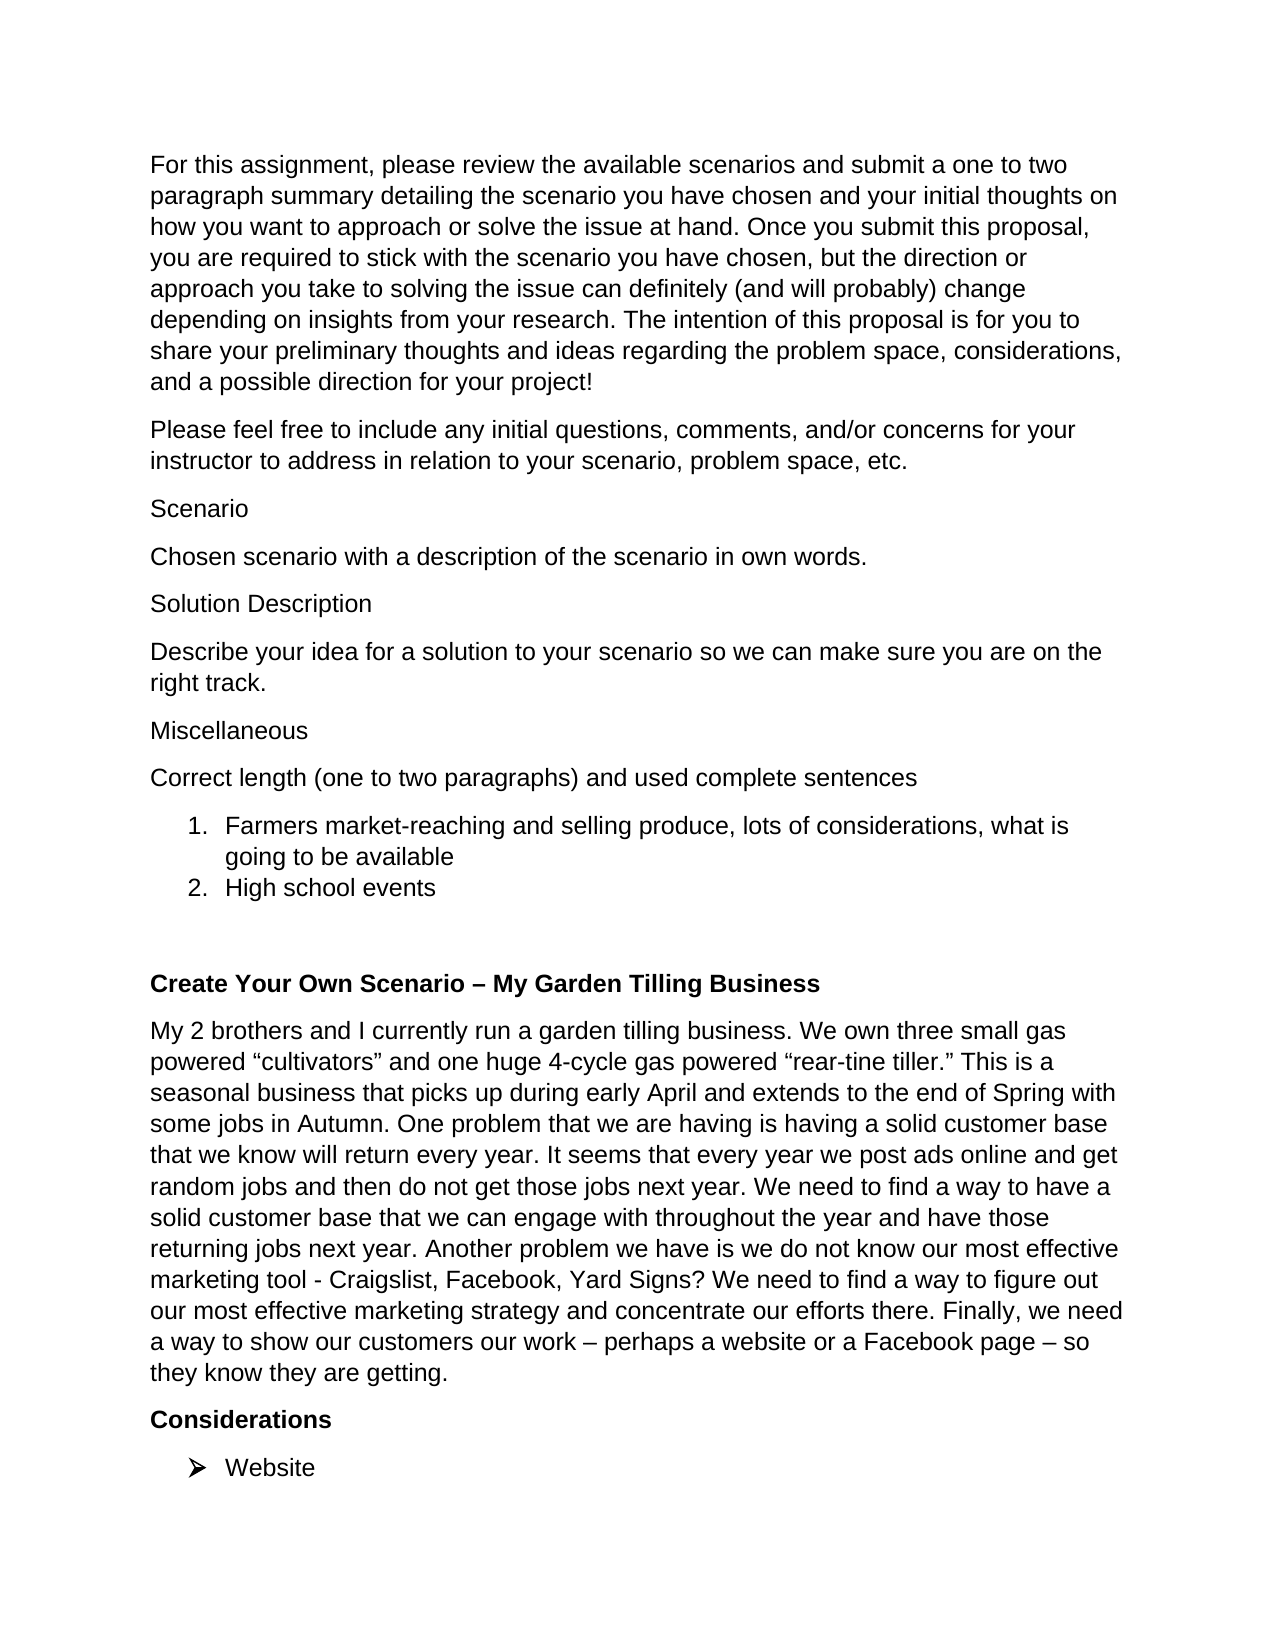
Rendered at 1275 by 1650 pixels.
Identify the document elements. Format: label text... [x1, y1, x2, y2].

text Correct length (one to two paragraphs) and used complete sentences [150, 763, 1125, 792]
text Scenario [150, 494, 1125, 522]
list Website [187, 1453, 1125, 1482]
text For this assignment, please review the available scenarios and submit a one to two paragraph summary detailing the scenario you have chosen and your initial thoughts on how you want to approach or solve the issue at hand. Once you submit this proposal, you are required to stick with the scenario you have chosen, but the direction or approach you take to solving the issue can definitely (and will probably) change depending on insights from your research. The intention of this proposal is for you to share your preliminary thoughts and ideas regarding the problem space, considerations, and a possible direction for your project! [150, 150, 1125, 396]
list Farmers market-reaching and selling produce, lots of considerations, what is going to be available [187, 811, 1125, 871]
text Considerations [150, 1405, 1125, 1434]
text Describe your idea for a solution to your scenario so we can make sure you are on the right track. [150, 637, 1125, 697]
text Please feel free to include any initial questions, comments, and/or concerns for your instructor to address in relation to your scenario, problem space, etc. [150, 415, 1125, 475]
text My 2 brothers and I currently run a garden tilling business. We own three small gas powered “cultivators” and one huge 4-cycle gas powered “rear-tine tiller.” This is a seasonal business that picks up during early April and extends to the end of Spring with some jobs in Autumn. One problem that we are having is having a solid customer base that we know will return every year. It seems that every year we post ads online and get random jobs and then do not get those jobs next year. We need to find a way to have a solid customer base that we can engage with throughout the year and have those returning jobs next year. Another problem we have is we do not know our most effective marketing tool - Craigslist, Facebook, Yard Signs? We need to find a way to figure out our most effective marketing strategy and concentrate our efforts there. Finally, we need a way to show our customers our work – perhaps a website or a Facebook page – so they know they are getting. [150, 1016, 1125, 1386]
text Solution Description [150, 589, 1125, 618]
text Create Your Own Scenario – My Garden Tilling Business [150, 968, 1125, 997]
list High school events [187, 873, 1125, 902]
text Chosen scenario with a description of the scenario in own words. [150, 541, 1125, 570]
text Miscellaneous [150, 716, 1125, 744]
